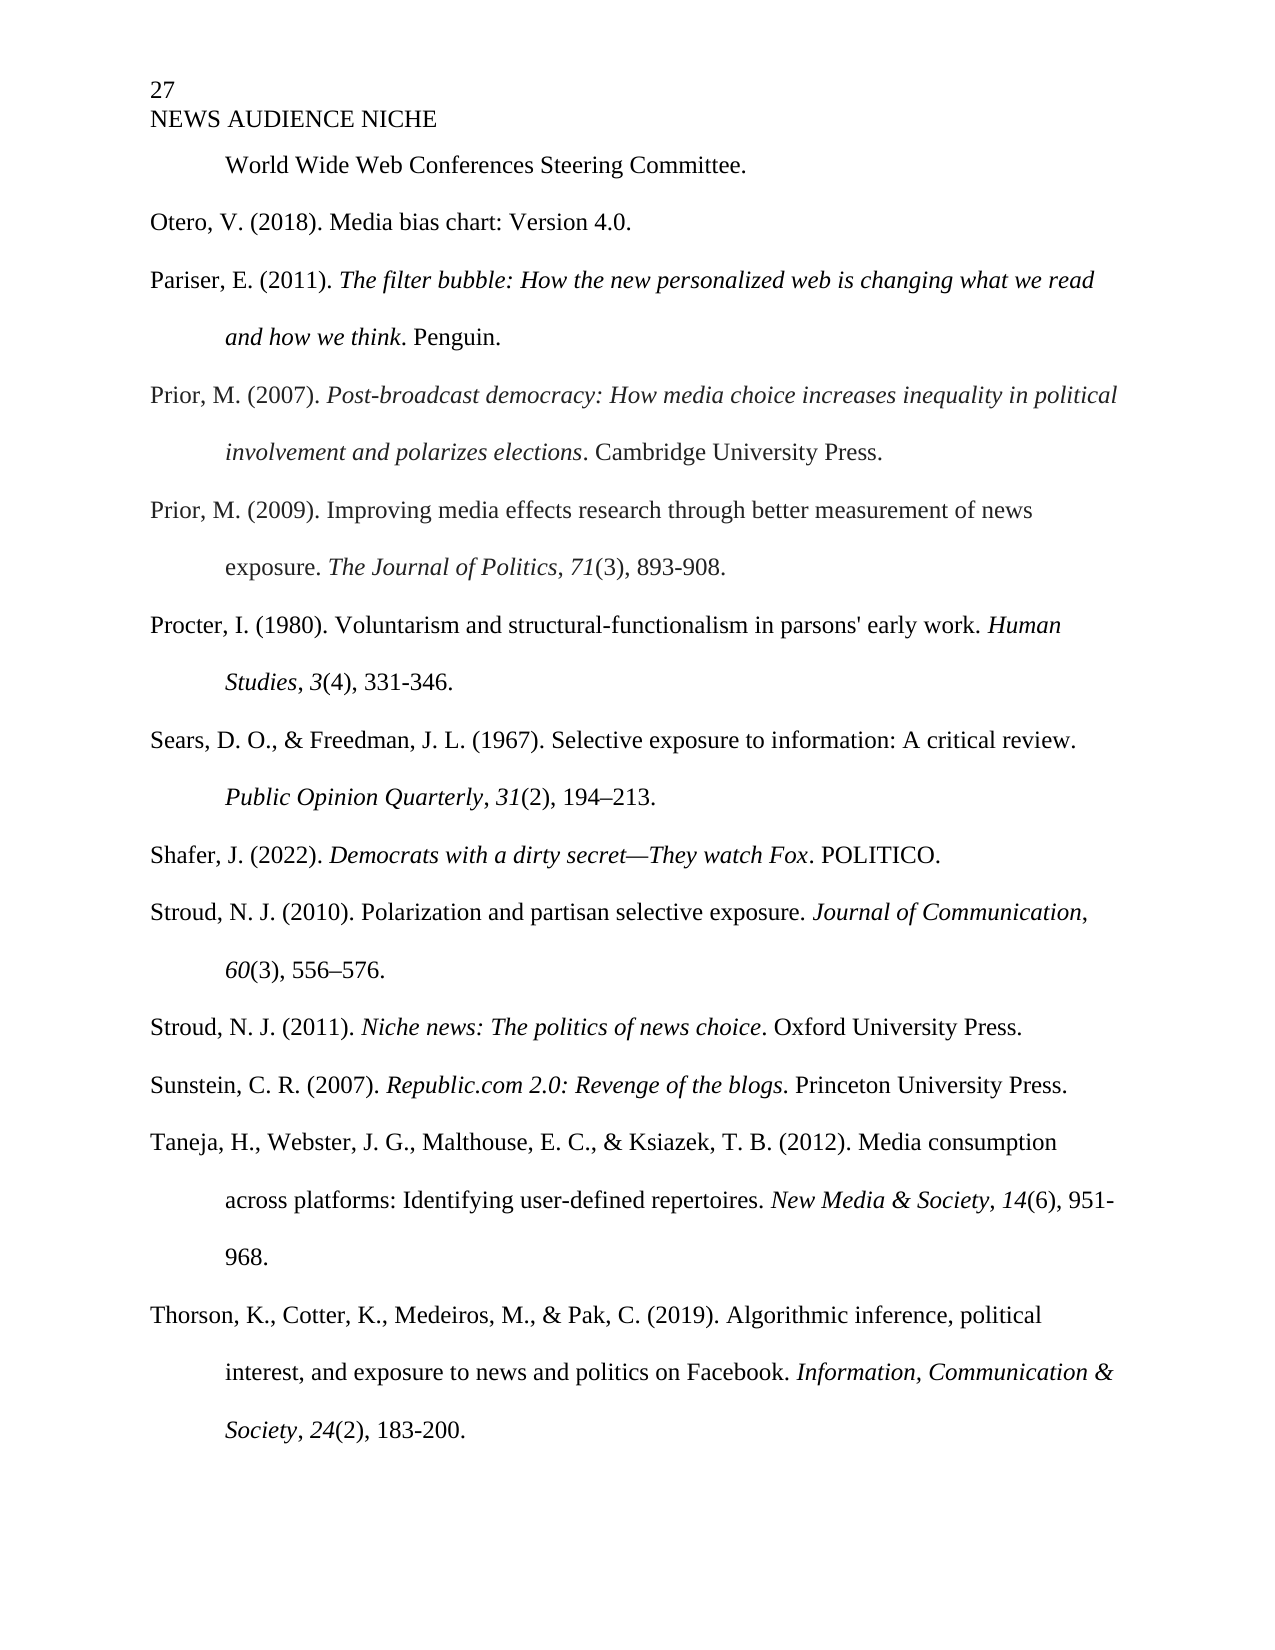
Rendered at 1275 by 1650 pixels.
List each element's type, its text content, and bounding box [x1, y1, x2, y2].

text Shafer, J. (2022). Democrats with a dirty secret—They watch Fox. POLITICO. [150, 840, 1125, 869]
text Prior, M. (2009). Improving media effects research through better measurement of news exposure. The Journal of Politics, 71(3), 893-908. [150, 495, 1125, 581]
text Procter, I. (1980). Voluntarism and structural-functionalism in parsons' early work. Human Studies, 3(4), 331-346. [150, 610, 1125, 696]
text Otero, V. (2018). Media bias chart: Version 4.0. [150, 207, 1125, 236]
text Stroud, N. J. (2010). Polarization and partisan selective exposure. Journal of Communication, 60(3), 556–576. [150, 897, 1125, 984]
text Stroud, N. J. (2011). Niche news: The politics of news choice. Oxford University Press. [150, 1012, 1125, 1041]
text Sears, D. O., & Freedman, J. L. (1967). Selective exposure to information: A critical review. Public Opinion Quarterly, 31(2), 194–213. [150, 725, 1125, 811]
text Prior, M. (2007). Post-broadcast democracy: How media choice increases inequality in political involvement and polarizes elections. Cambridge University Press. [150, 380, 1125, 466]
text Sunstein, C. R. (2007). Republic.com 2.0: Revenge of the blogs. Princeton University Press. [150, 1070, 1125, 1099]
text Pariser, E. (2011). The filter bubble: How the new personalized web is changing what we read and how we think. Penguin. [150, 265, 1125, 351]
text Taneja, H., Webster, J. G., Malthouse, E. C., & Ksiazek, T. B. (2012). Media consumption across platforms: Identifying user-defined repertoires. New Media & Society, 14(6), 951-968. [150, 1127, 1125, 1271]
